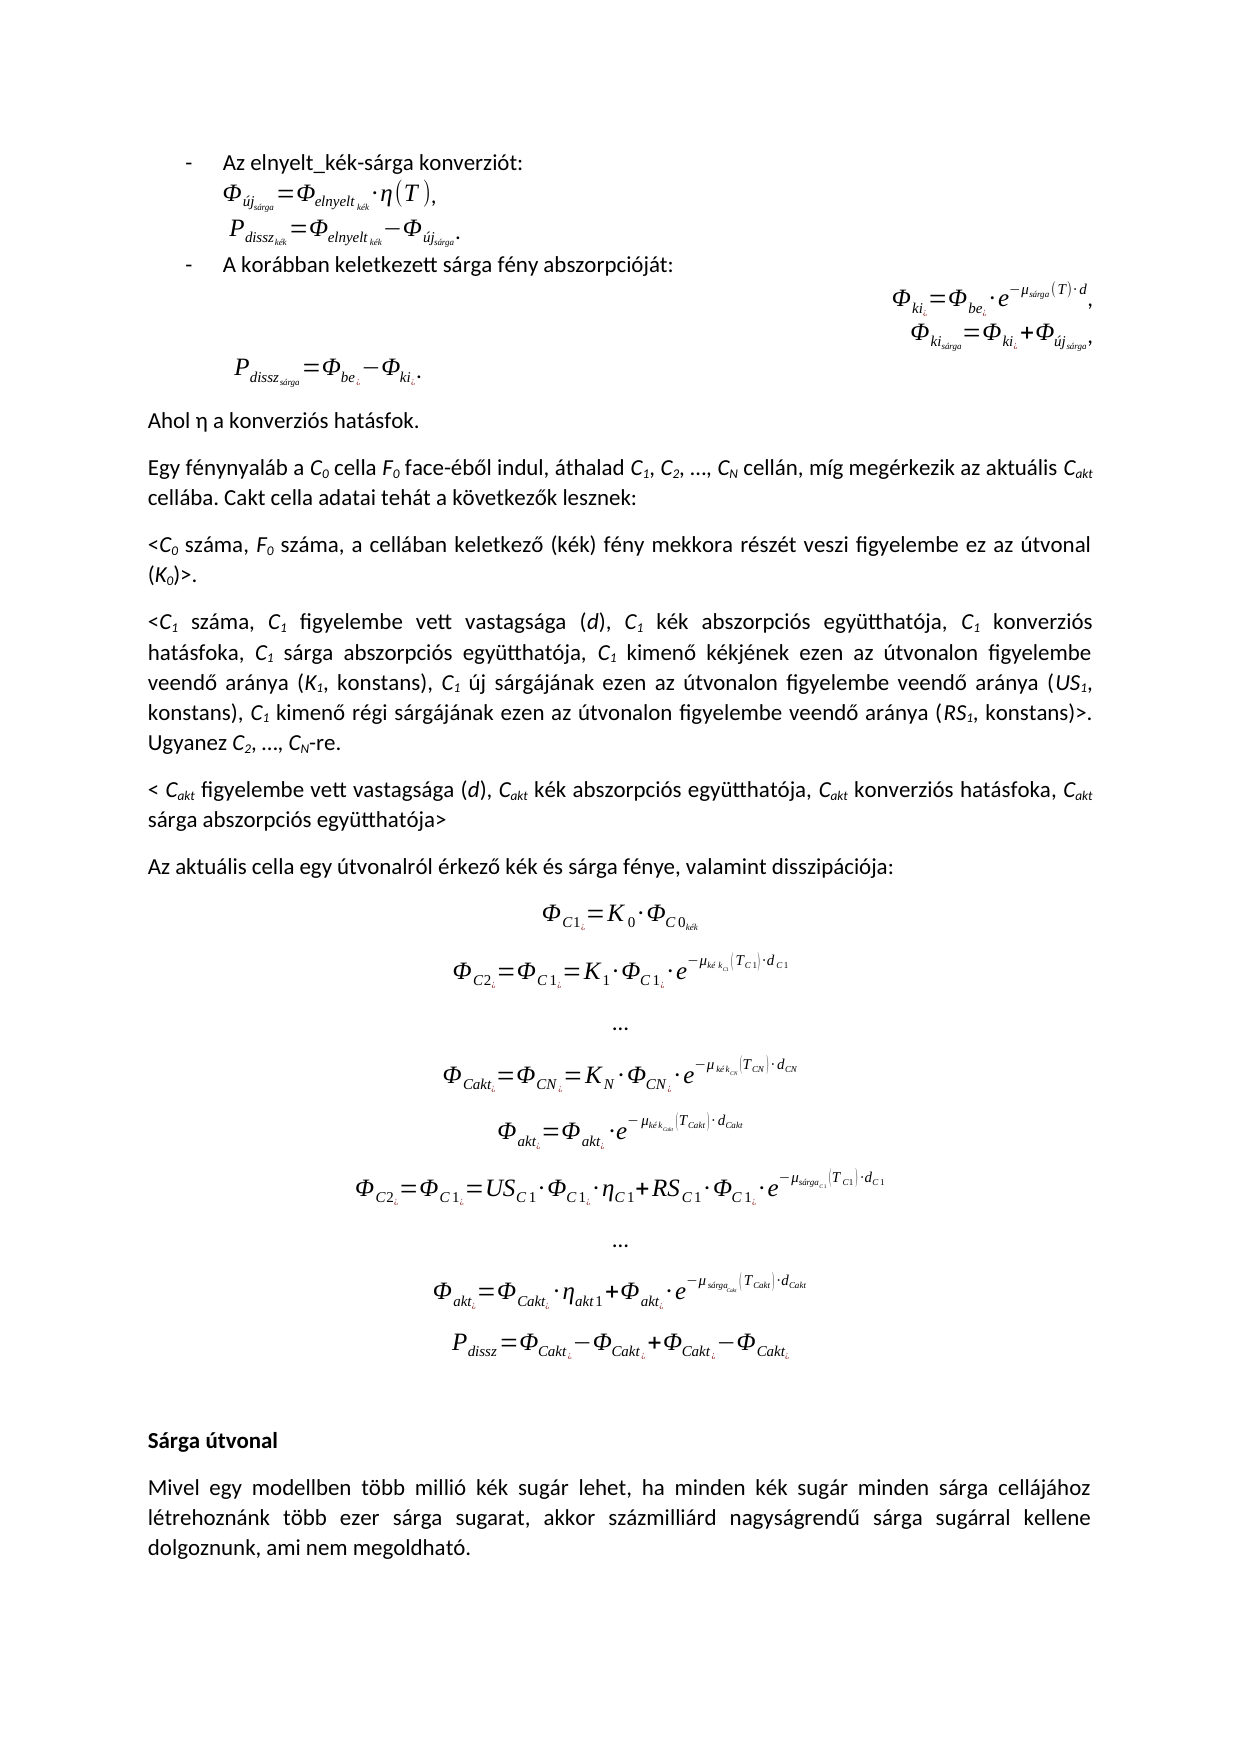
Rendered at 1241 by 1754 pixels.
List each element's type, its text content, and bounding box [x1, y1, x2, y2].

text Egy fénynyaláb a C0 cella F0 face-éből indul, áthalad C1, C2, …, CN cellán, míg megérkezik az aktuális Cakt cellába. Cakt cella adatai tehát a következők lesznek: [148, 453, 1093, 511]
text <C0 száma, F0 száma, a cellában keletkező (kék) fény mekkora részét veszi figyelembe ez az útvonal (K0)>. [148, 530, 1093, 588]
text < Cakt figyelembe vett vastagsága (d), Cakt kék abszorpciós együtthatója, Cakt konverziós hatásfoka, Cakt sárga abszorpciós együtthatója> [148, 775, 1093, 833]
list Az elnyelt_kék-sárga konverziót: , . [185, 148, 1093, 248]
text Az aktuális cella egy útvonalról érkező kék és sárga fénye, valamint disszipációja: [148, 852, 1093, 880]
text … [148, 1225, 1093, 1253]
list A korábban keletkezett sárga fény abszorpcióját: , , . [185, 250, 1093, 387]
text Sárga útvonal [148, 1426, 1093, 1454]
text … [148, 1008, 1093, 1036]
text <C1 száma, C1 figyelembe vett vastagsága (d), C1 kék abszorpciós együtthatója, C1 konverziós hatásfoka, C1 sárga abszorpciós együtthatója, C1 kimenő kékjének ezen az útvonalon figyelembe veendő aránya (K1, konstans), C1 új sárgájának ezen az útvonalon figyelembe veendő aránya (US1, konstans), C1 kimenő régi sárgájának ezen az útvonalon figyelembe veendő aránya (RS1, konstans)>. Ugyanez C2, …, CN-re. [148, 607, 1093, 756]
text Mivel egy modellben több millió kék sugár lehet, ha minden kék sugár minden sárga cellájához létrehoznánk több ezer sárga sugarat, akkor százmilliárd nagyságrendű sárga sugárral kellene dolgoznunk, ami nem megoldható. [148, 1473, 1093, 1561]
text Ahol η a konverziós hatásfok. [148, 406, 1093, 434]
